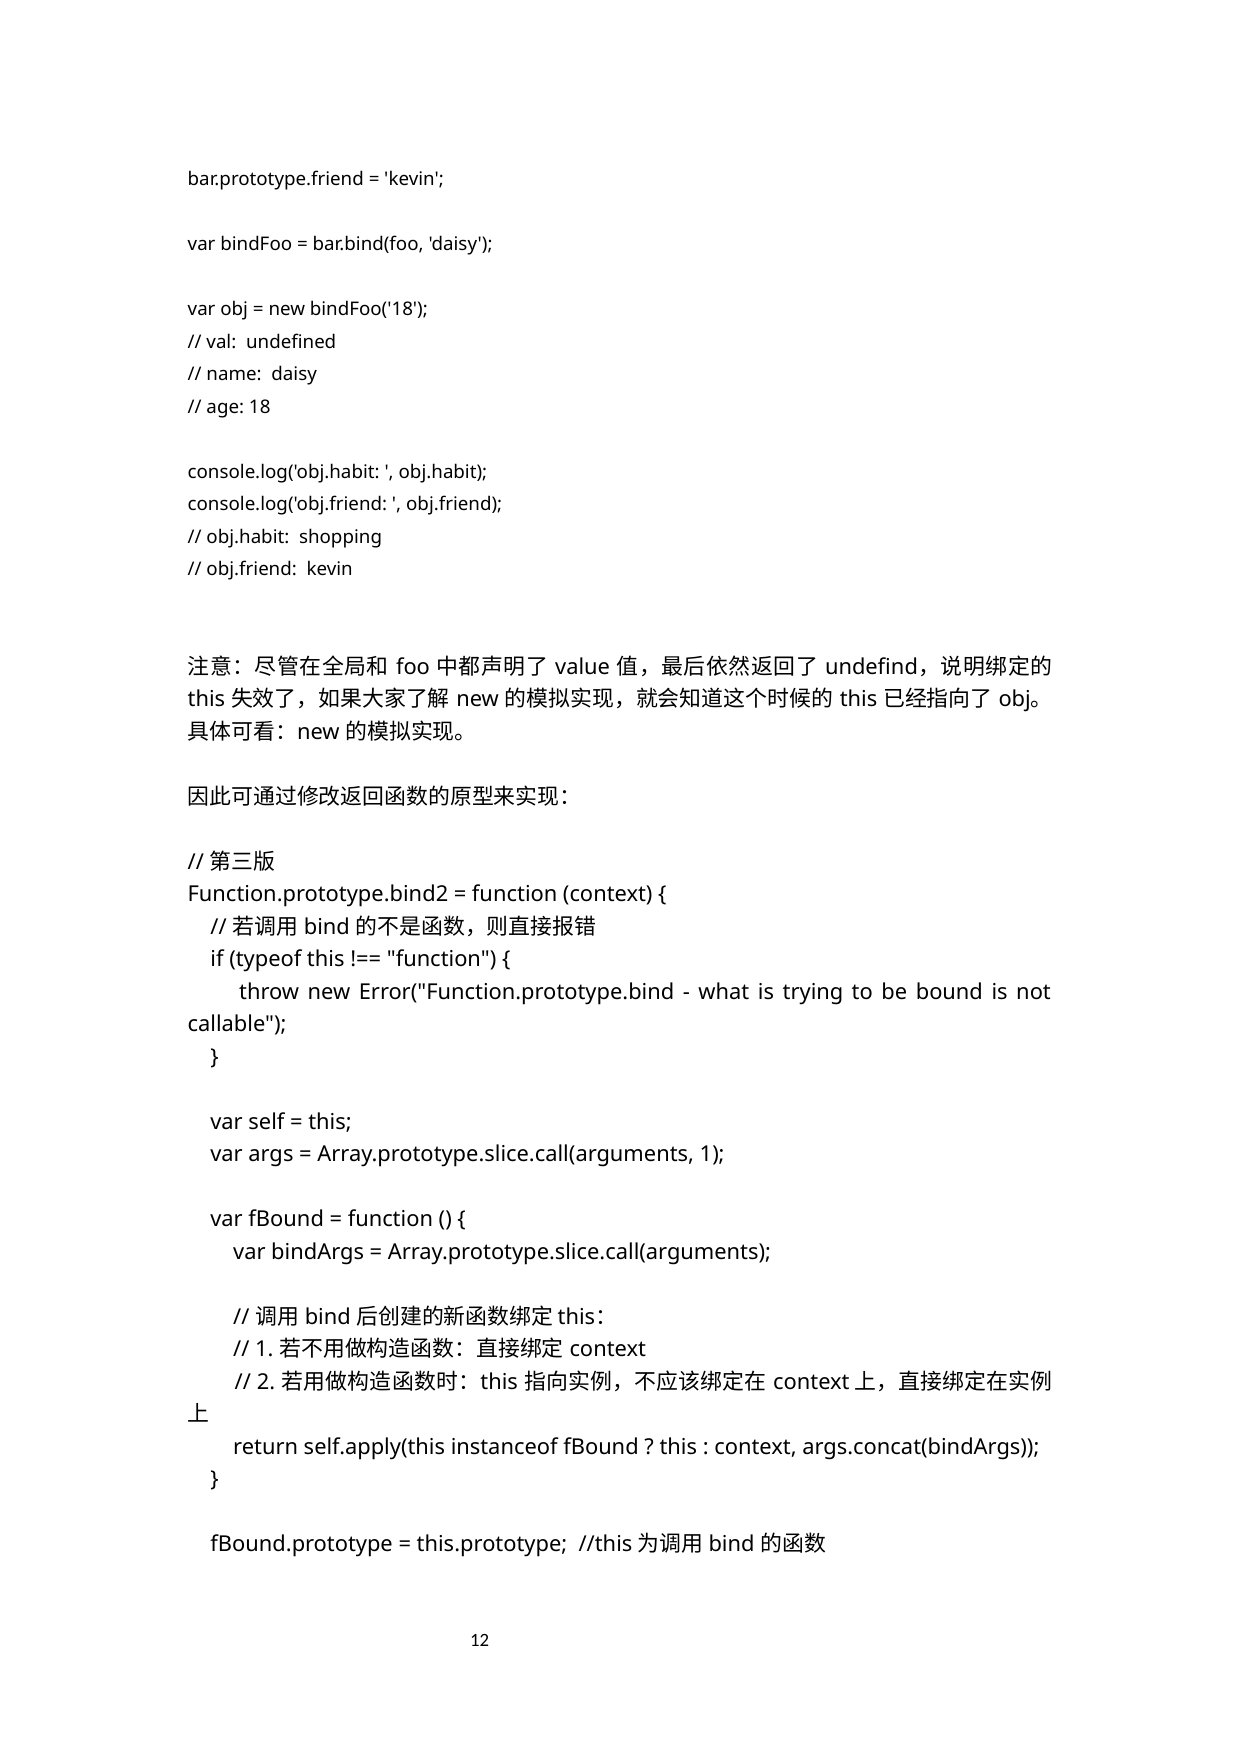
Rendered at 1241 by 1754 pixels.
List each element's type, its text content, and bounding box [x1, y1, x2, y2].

list } [187, 1039, 1053, 1072]
list // obj.friend: kevin [187, 552, 1053, 584]
list console.log('obj.friend: ', obj.friend); [187, 487, 1053, 519]
list // name: daisy [187, 357, 1053, 389]
list console.log('obj.habit: ', obj.habit); [187, 454, 1053, 487]
list 注意：尽管在全局和 foo 中都声明了 value 值，最后依然返回了 undefind，说明绑定的 this 失效了，如果大家了解 new 的模拟实现，就会知道这个时候的 this 已经指向了 obj。具体可看：new 的模拟实现。 [187, 649, 1053, 747]
list throw new Error("Function.prototype.bind - what is trying to be bound is not callable"); [187, 974, 1053, 1039]
list // obj.habit: shopping [187, 519, 1053, 552]
list var args = Array.prototype.slice.call(arguments, 1); [187, 1137, 1053, 1169]
list var obj = new bindFoo('18'); [187, 292, 1053, 324]
list return self.apply(this instanceof fBound ? this : context, args.concat(bindArgs)); [187, 1429, 1053, 1462]
list } [187, 1462, 1053, 1494]
list // age: 18 [187, 389, 1053, 422]
list // 2. 若用做构造函数时：this 指向实例，不应该绑定在 context上，直接绑定在实例上 [187, 1364, 1053, 1429]
list var bindArgs = Array.prototype.slice.call(arguments); [187, 1234, 1053, 1267]
list var fBound = function () { [187, 1202, 1053, 1234]
list var bindFoo = bar.bind(foo, 'daisy'); [187, 227, 1053, 259]
list // 1. 若不用做构造函数：直接绑定 context [187, 1332, 1053, 1364]
list // 调用 bind 后创建的新函数绑定this： [187, 1299, 1053, 1332]
list if (typeof this !== "function") { [187, 942, 1053, 974]
list 因此可通过修改返回函数的原型来实现： [187, 779, 1053, 812]
list bar.prototype.friend = 'kevin'; [187, 162, 1053, 194]
list // 若调用 bind 的不是函数，则直接报错 [187, 909, 1053, 942]
list fBound.prototype = this.prototype; //this为调用 bind 的函数 [187, 1527, 1053, 1559]
list // 第三版 [187, 844, 1053, 877]
list // val: undefined [187, 324, 1053, 357]
list Function.prototype.bind2 = function (context) { [187, 877, 1053, 909]
list var self = this; [187, 1104, 1053, 1137]
